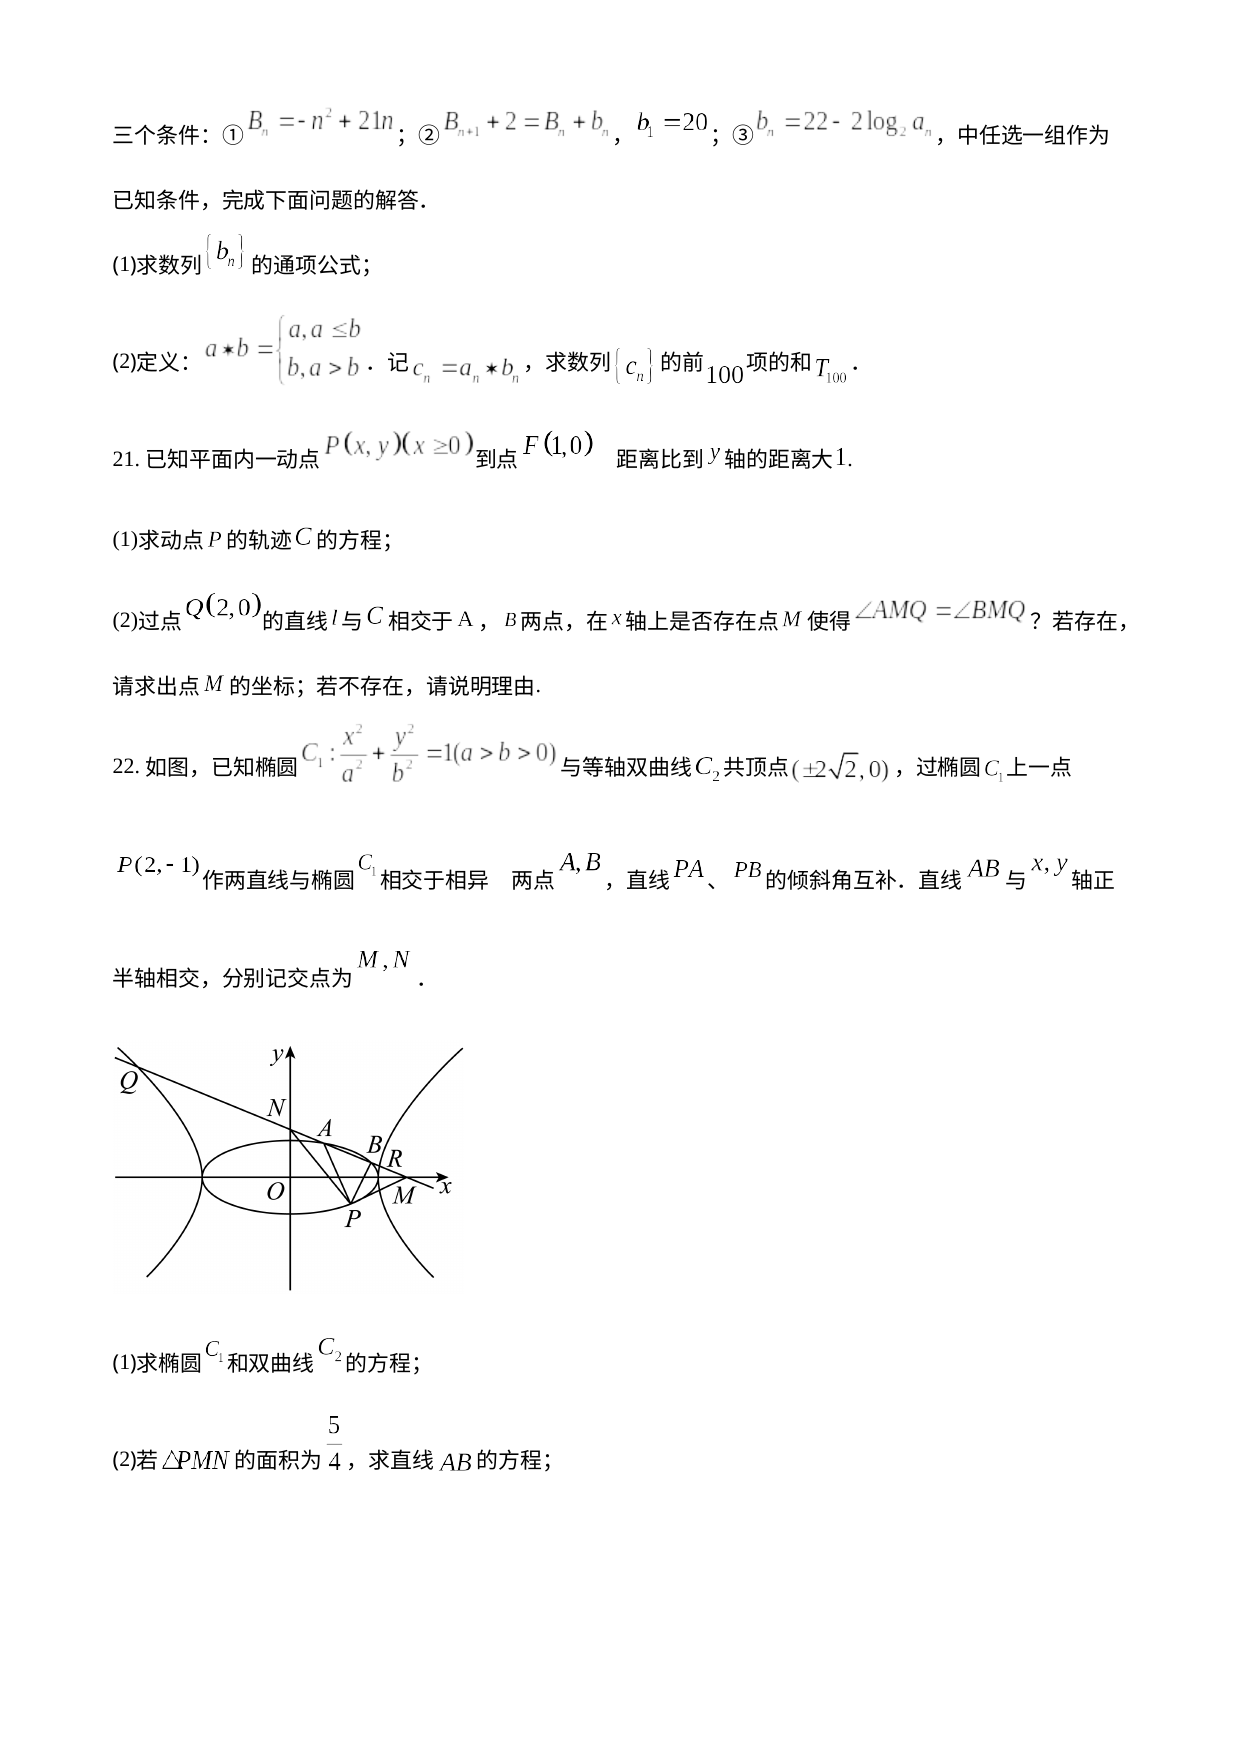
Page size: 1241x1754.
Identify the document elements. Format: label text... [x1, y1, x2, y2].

text 21. 已知平面内一动点到点距离比到轴的距离大. [112, 426, 1128, 491]
text (1)求动点的轨迹的方程； [112, 506, 1128, 571]
text (2)过点的直线与相交于，两点，在轴上是否存在点使得？若存在，请求出点的坐标；若不存在，请说明理由. [112, 587, 1128, 701]
text (1)求数列的通项公式； [112, 231, 1128, 296]
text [112, 102, 1128, 216]
text (2)若的面积为，求直线的方程； [112, 1410, 1128, 1507]
text (2)定义：．记，求数列的前项的和． [112, 312, 1128, 410]
picture [112, 1040, 464, 1294]
text (1)求椭圆和双曲线的方程； [112, 1329, 1128, 1394]
text 22. 如图，已知椭圆与等轴双曲线共顶点，过椭圆上一点作两直线与椭圆相交于相异两点，直线、的倾斜角互补．直线与轴正半轴相交，分别记交点为． [112, 717, 1128, 1009]
